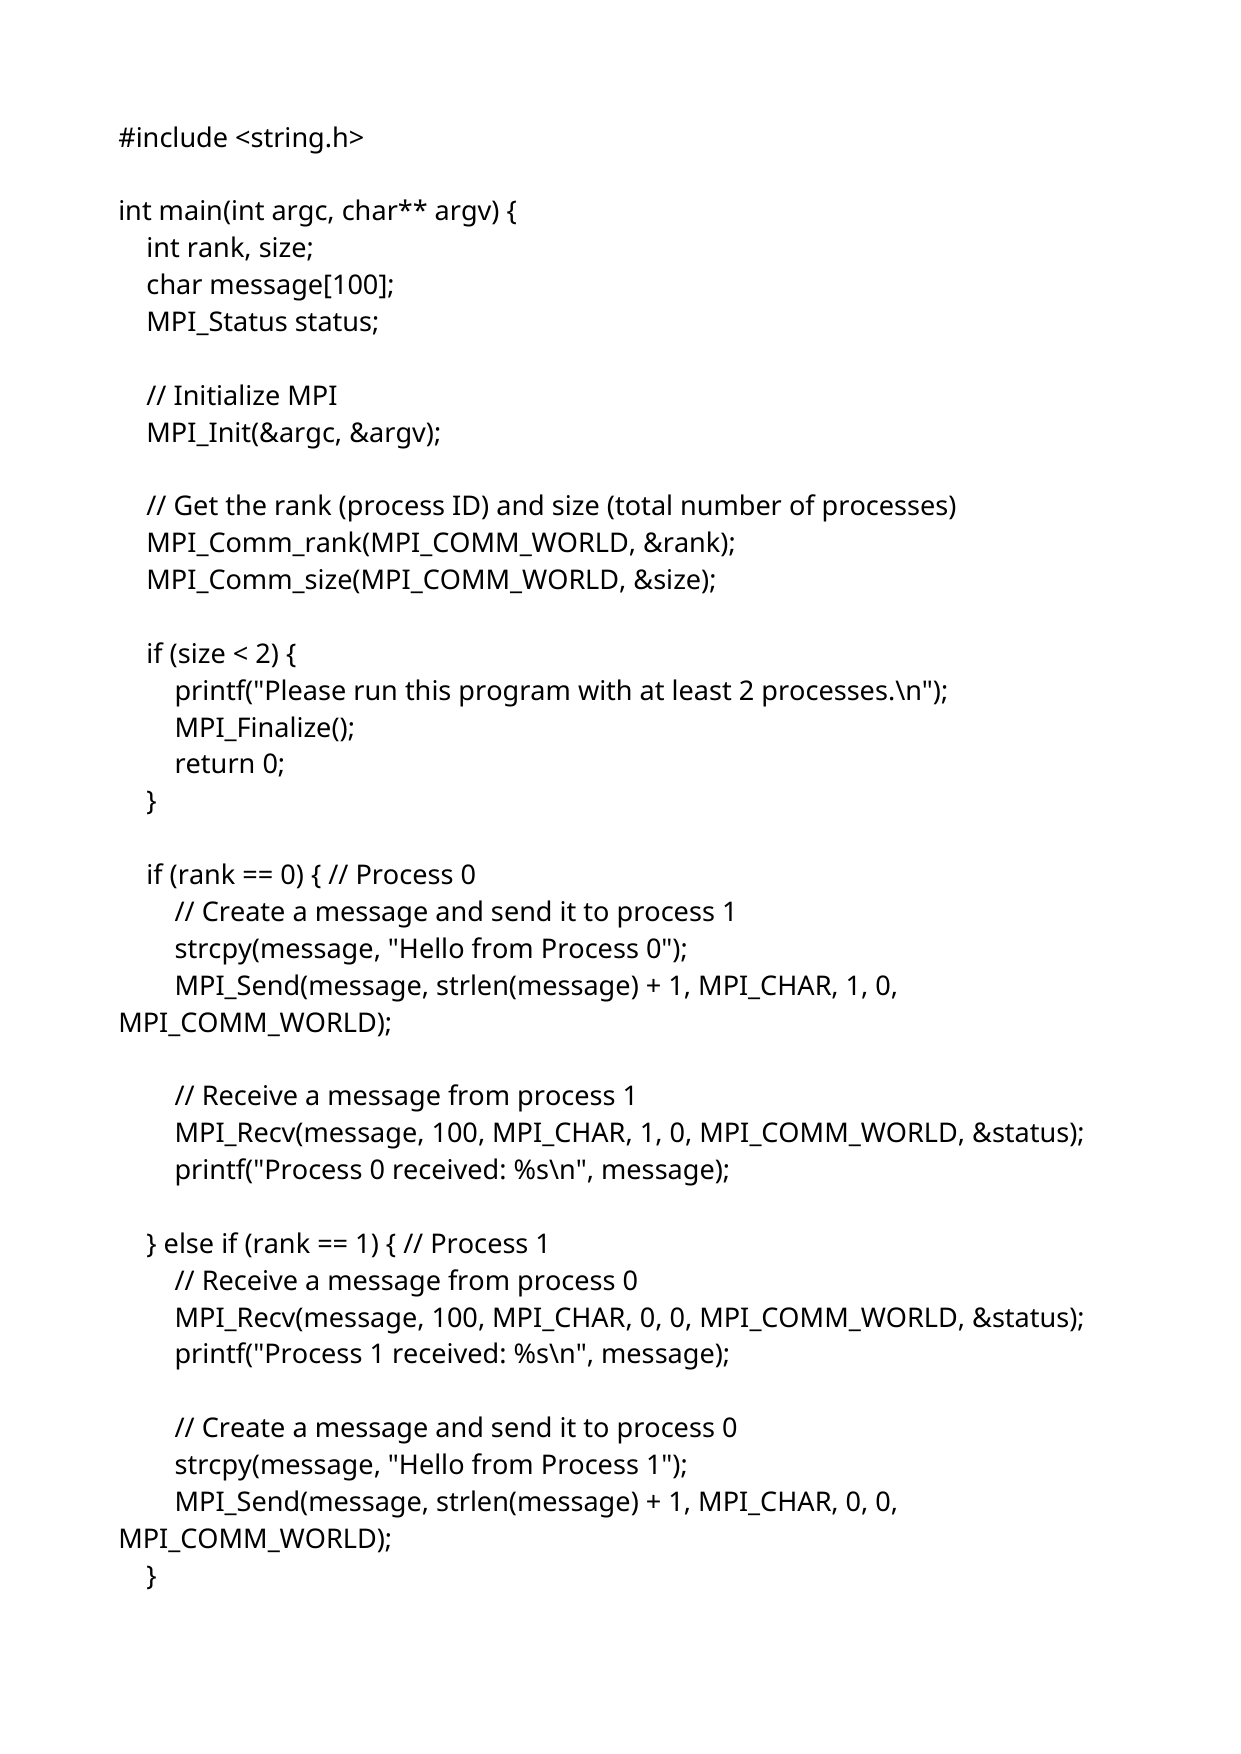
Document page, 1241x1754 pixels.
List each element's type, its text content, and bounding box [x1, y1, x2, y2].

text // Initialize MPI [118, 376, 1122, 413]
text int main(int argc, char** argv) { [118, 192, 1122, 229]
text #include <string.h> [118, 118, 1122, 155]
text MPI_Recv(message, 100, MPI_CHAR, 0, 0, MPI_COMM_WORLD, &status); [118, 1298, 1122, 1335]
text } [118, 782, 1122, 819]
text // Get the rank (process ID) and size (total number of processes) [118, 487, 1122, 524]
text MPI_Send(message, strlen(message) + 1, MPI_CHAR, 1, 0, MPI_COMM_WORLD); [118, 966, 1122, 1040]
text if (rank == 0) { // Process 0 [118, 856, 1122, 892]
text MPI_Send(message, strlen(message) + 1, MPI_CHAR, 0, 0, MPI_COMM_WORLD); [118, 1482, 1122, 1556]
text // Create a message and send it to process 1 [118, 892, 1122, 929]
text return 0; [118, 745, 1122, 782]
text // Receive a message from process 0 [118, 1261, 1122, 1298]
text printf("Process 0 received: %s\n", message); [118, 1151, 1122, 1187]
text MPI_Recv(message, 100, MPI_CHAR, 1, 0, MPI_COMM_WORLD, &status); [118, 1114, 1122, 1151]
text MPI_Comm_size(MPI_COMM_WORLD, &size); [118, 561, 1122, 597]
text printf("Please run this program with at least 2 processes.\n"); [118, 671, 1122, 708]
text printf("Process 1 received: %s\n", message); [118, 1335, 1122, 1372]
text } [118, 1556, 1122, 1593]
text // Create a message and send it to process 0 [118, 1409, 1122, 1446]
text MPI_Finalize(); [118, 708, 1122, 745]
text MPI_Status status; [118, 302, 1122, 339]
text MPI_Init(&argc, &argv); [118, 413, 1122, 450]
text } else if (rank == 1) { // Process 1 [118, 1224, 1122, 1261]
text MPI_Comm_rank(MPI_COMM_WORLD, &rank); [118, 524, 1122, 561]
text strcpy(message, "Hello from Process 1"); [118, 1446, 1122, 1482]
text if (size < 2) { [118, 634, 1122, 671]
text // Receive a message from process 1 [118, 1077, 1122, 1114]
text int rank, size; [118, 229, 1122, 266]
text strcpy(message, "Hello from Process 0"); [118, 929, 1122, 966]
text char message[100]; [118, 266, 1122, 302]
